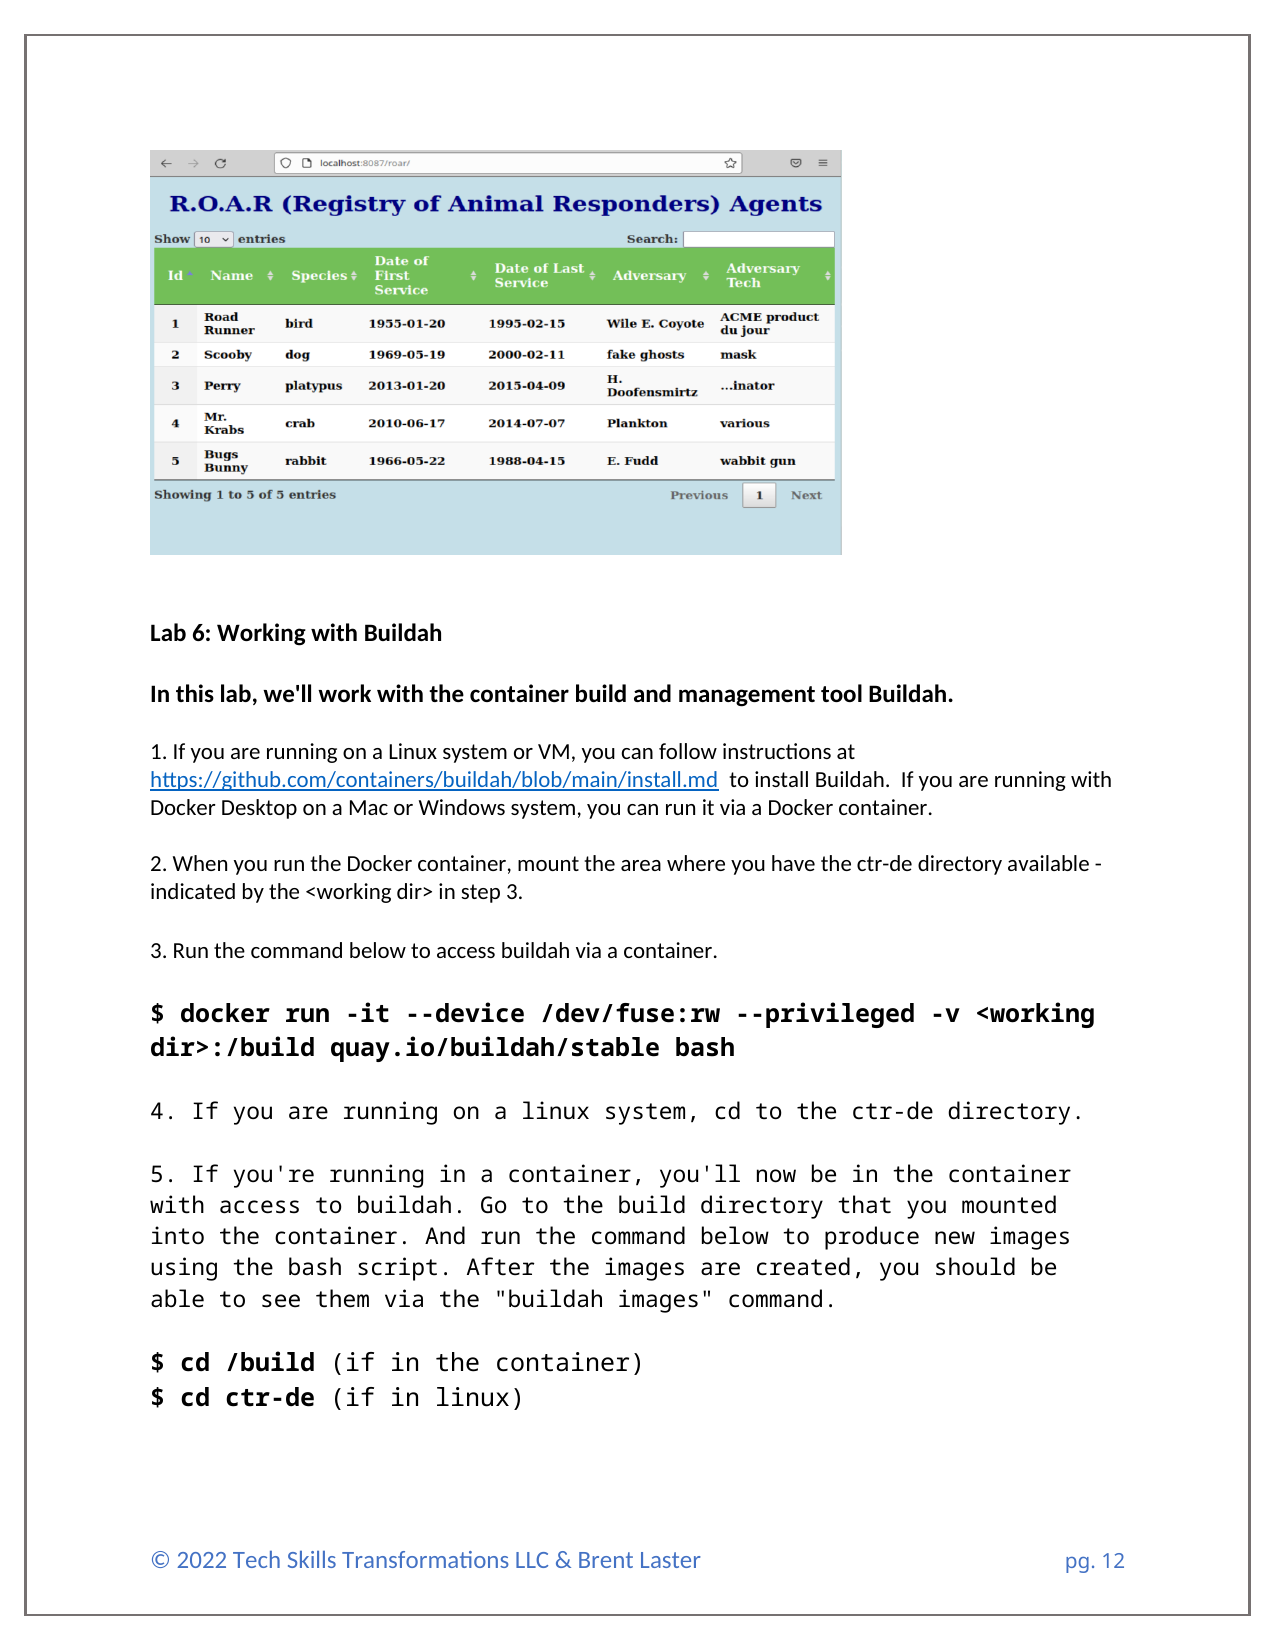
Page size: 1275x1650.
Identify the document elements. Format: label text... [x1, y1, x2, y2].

text $ docker run -it --device /dev/fuse:rw --privileged -v <working dir>:/build quay.io/buildah/stable bash [150, 996, 1125, 1064]
text In this lab, we'll work with the container build and management tool Buildah. [150, 678, 1125, 709]
picture [150, 150, 842, 555]
text 5. If you're running in a container, you'll now be in the container with access to buildah. Go to the build directory that you mounted into the container. And run the command below to produce new images using the bash script. After the images are created, you should be able to see them via the "buildah images" command. [150, 1158, 1125, 1314]
text 3. Run the command below to access buildah via a container. [150, 936, 1125, 964]
text $ cd /build (if in the container) [150, 1345, 1125, 1379]
text 4. If you are running on a linux system, cd to the ctr-de directory. [150, 1095, 1125, 1126]
text 2. When you run the Docker container, mount the area where you have the ctr-de directory available - indicated by the <working dir> in step 3. [150, 849, 1125, 905]
text 1. If you are running on a Linux system or VM, you can follow instructions at https://github.com/containers/buildah/blob/main/install.md to install Buildah. If you are running with Docker Desktop on a Mac or Windows system, you can run it via a Docker container. [150, 737, 1125, 821]
text Lab 6: Working with Buildah [150, 617, 1125, 648]
text $ cd ctr-de (if in linux) [150, 1379, 1125, 1413]
